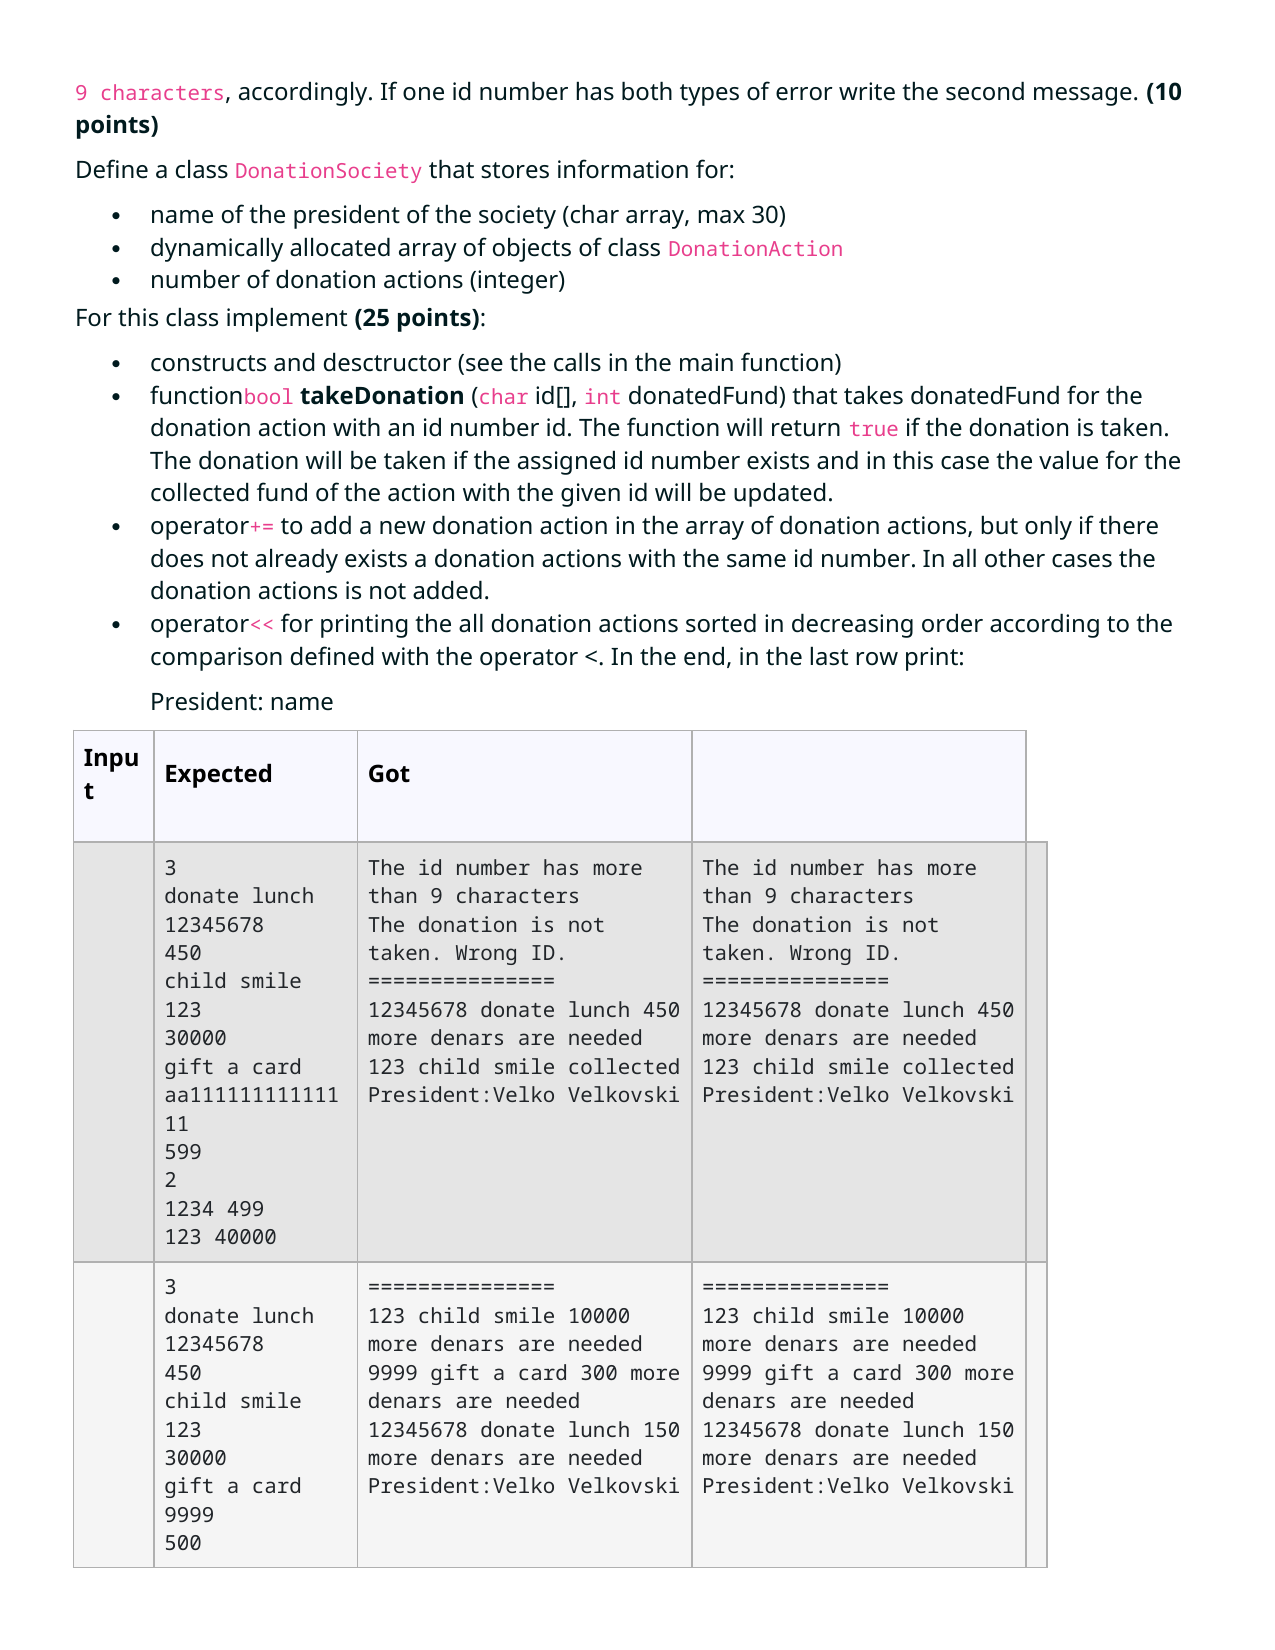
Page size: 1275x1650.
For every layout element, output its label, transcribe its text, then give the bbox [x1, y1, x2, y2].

list operator<< for printing the all donation actions sorted in decreasing order according to the comparison defined with the operator <. In the end, in the last row print: [112, 607, 1200, 672]
text For this class implement (25 points): [75, 301, 1200, 333]
table_header Input [74, 731, 153, 841]
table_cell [155, 1263, 357, 1567]
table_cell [693, 1263, 1025, 1567]
table_header Got [358, 731, 691, 841]
table_cell 3 donate lunch 12345678 450 child smile 123 30000 gift a card aa11111111111111 599 2 1234 499 123 40000 [155, 843, 357, 1261]
table_cell [1027, 1263, 1046, 1567]
table_cell [74, 1263, 153, 1567]
table_cell The id number has more than 9 characters The donation is not taken. Wrong ID. =============== 12345678 donate lunch 450 more denars are needed 123 child smile collected President:Velko Velkovski [693, 843, 1025, 1261]
text Define a class DonationSociety that stores information for: [75, 153, 1200, 185]
list number of donation actions (integer) [112, 263, 1200, 296]
table_cell [74, 843, 153, 1261]
list operator+= to add a new donation action in the array of donation actions, but only if there does not already exists a donation actions with the same id number. In all other cases the donation actions is not added. [112, 509, 1200, 607]
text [75, 75, 1200, 140]
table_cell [358, 1263, 691, 1567]
list name of the president of the society (char array, max 30) [112, 198, 1200, 230]
table_cell The id number has more than 9 characters The donation is not taken. Wrong ID. =============== 12345678 donate lunch 450 more denars are needed 123 child smile collected President:Velko Velkovski [358, 843, 691, 1261]
list functionbool takeDonation (char id[], int donatedFund) that takes donatedFund for the donation action with an id number id. The function will return true if the donation is taken. The donation will be taken if the assigned id number exists and in this case the value for the collected fund of the action with the given id will be updated. [112, 378, 1200, 509]
table_cell [1027, 843, 1046, 1261]
text President: name [150, 684, 1200, 717]
list dynamically allocated array of objects of class DonationAction [112, 230, 1200, 263]
list constructs and desctructor (see the calls in the main function) [112, 346, 1200, 378]
table_header Expected [155, 731, 357, 841]
table_header [693, 731, 1025, 841]
